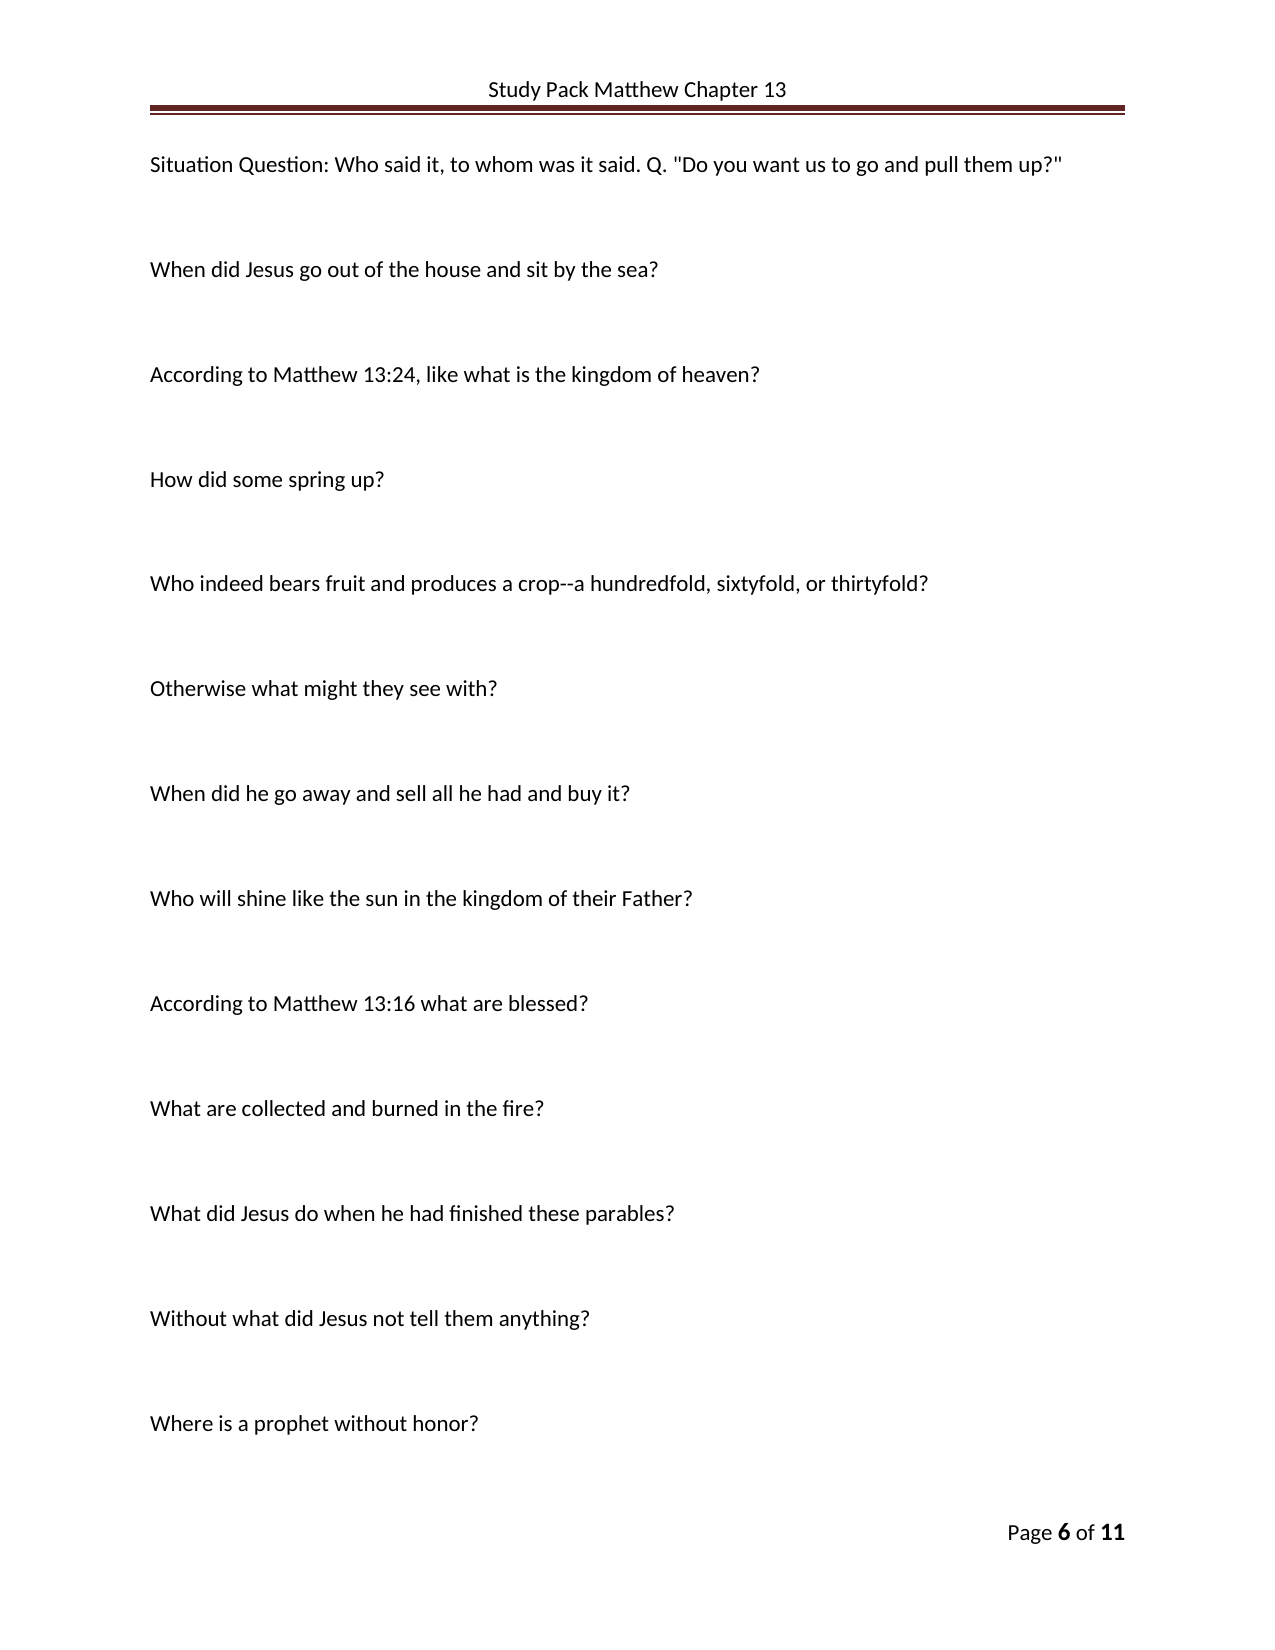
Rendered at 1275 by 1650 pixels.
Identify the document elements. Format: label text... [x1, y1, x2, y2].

text When did Jesus go out of the house and sit by the sea? [150, 255, 1125, 283]
text Who will shine like the sun in the kingdom of their Father? [150, 884, 1125, 912]
text Who indeed bears fruit and produces a crop--a hundredfold, sixtyfold, or thirtyfold? [150, 569, 1125, 598]
text Without what did Jesus not tell them anything? [150, 1304, 1125, 1332]
text Where is a prophet without honor? [150, 1409, 1125, 1437]
text Otherwise what might they see with? [150, 674, 1125, 702]
text According to Matthew 13:24, like what is the kingdom of heaven? [150, 360, 1125, 388]
text Situation Question: Who said it, to whom was it said. Q. "Do you want us to go and pull them up?" [150, 150, 1125, 178]
text When did he go away and sell all he had and buy it? [150, 779, 1125, 807]
text According to Matthew 13:16 what are blessed? [150, 989, 1125, 1017]
text What did Jesus do when he had finished these parables? [150, 1199, 1125, 1227]
text What are collected and burned in the fire? [150, 1094, 1125, 1122]
text How did some spring up? [150, 465, 1125, 493]
